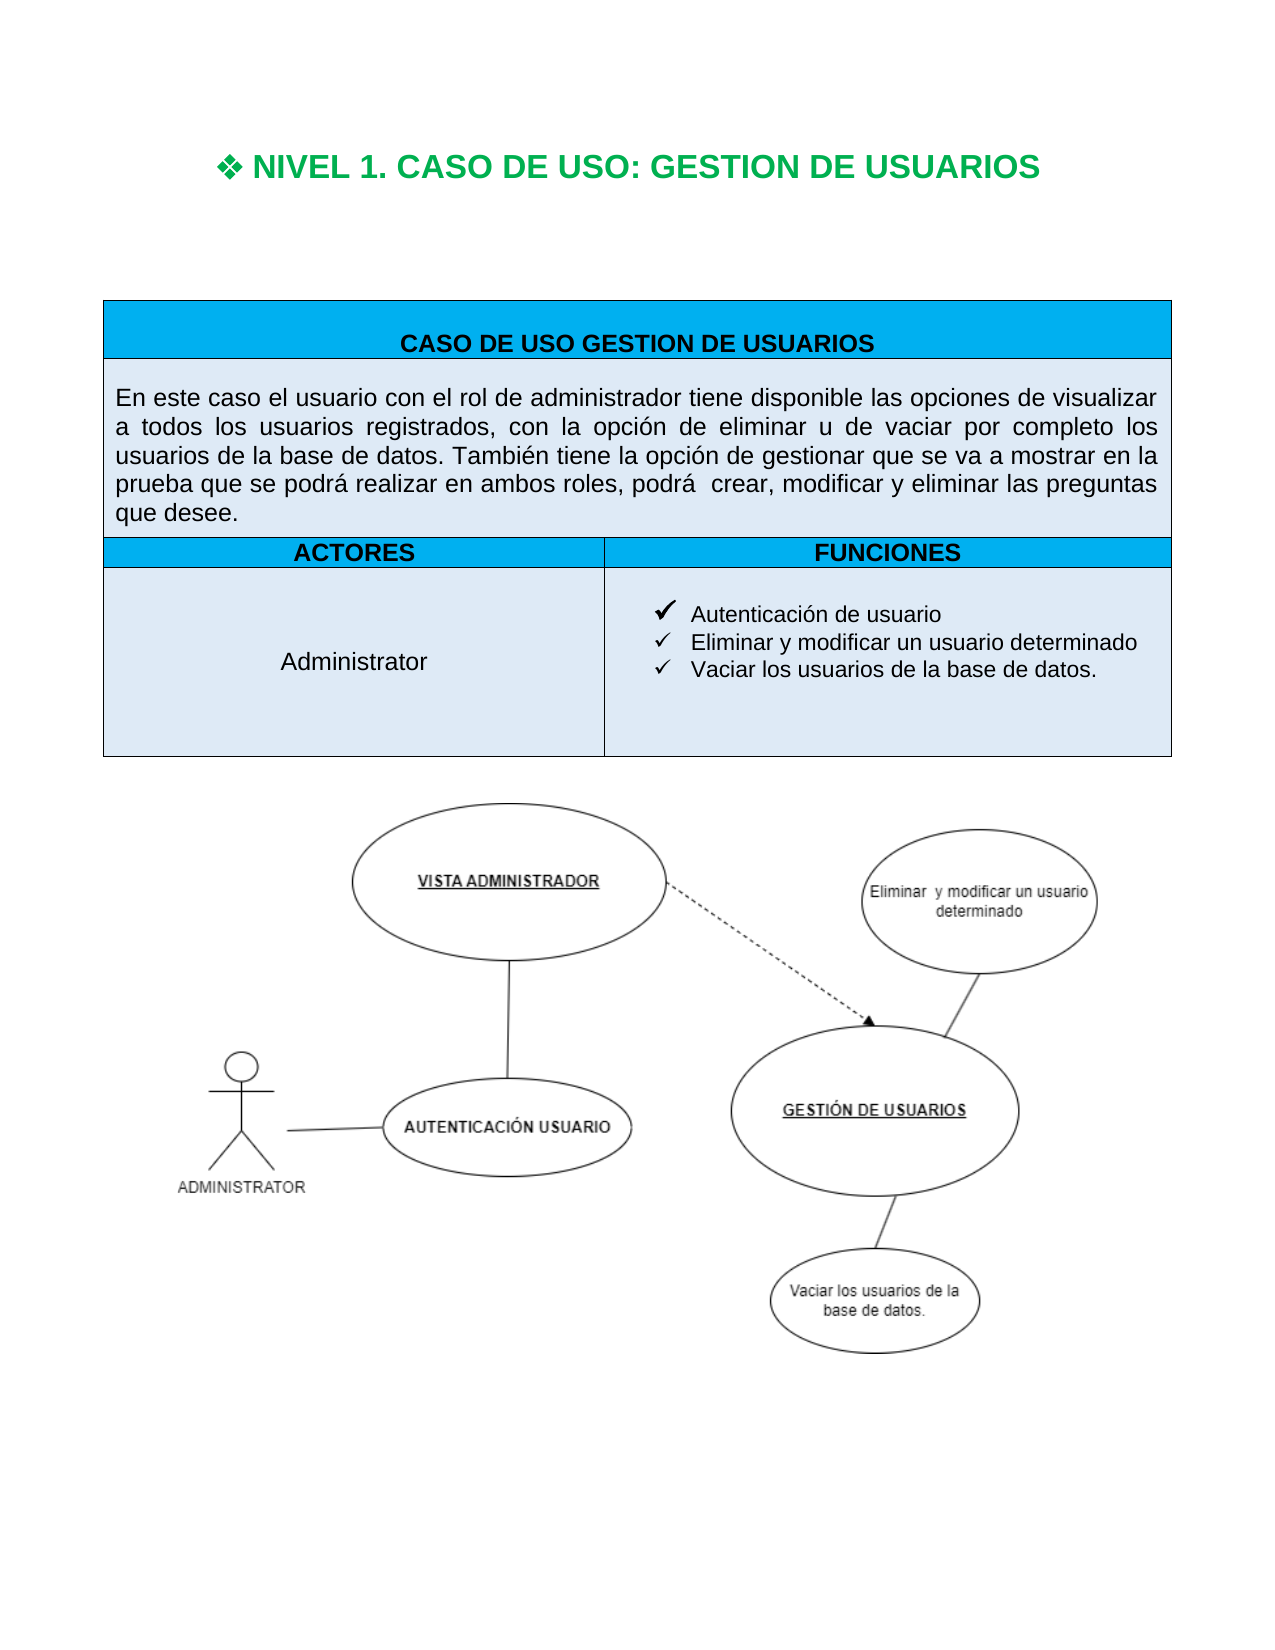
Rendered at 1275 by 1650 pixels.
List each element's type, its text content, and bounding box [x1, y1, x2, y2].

table_cell FUNCIONES [605, 538, 1171, 567]
table_cell En este caso el usuario con el rol de administrador tiene disponible las opciones de visualizar a todos los usuarios registrados, con la opción de eliminar u de vaciar por completo los usuarios de la base de datos. También tiene la opción de gestionar que se va a mostrar en la prueba que se podrá realizar en ambos roles, podrá crear, modificar y eliminar las preguntas que desee. [104, 359, 1171, 537]
table_cell ACTORES [104, 538, 604, 567]
table_header CASO DE USO GESTION DE USUARIOS [104, 301, 1171, 358]
list NIVEL 1. CASO DE USO: GESTION DE USUARIOS [215, 148, 1098, 186]
table_cell Autenticación de usuario Eliminar y modificar un usuario determinado Vaciar los usuarios de la base de datos. [605, 568, 1171, 756]
table_cell Administrator [104, 568, 604, 756]
picture [177, 803, 1098, 1354]
